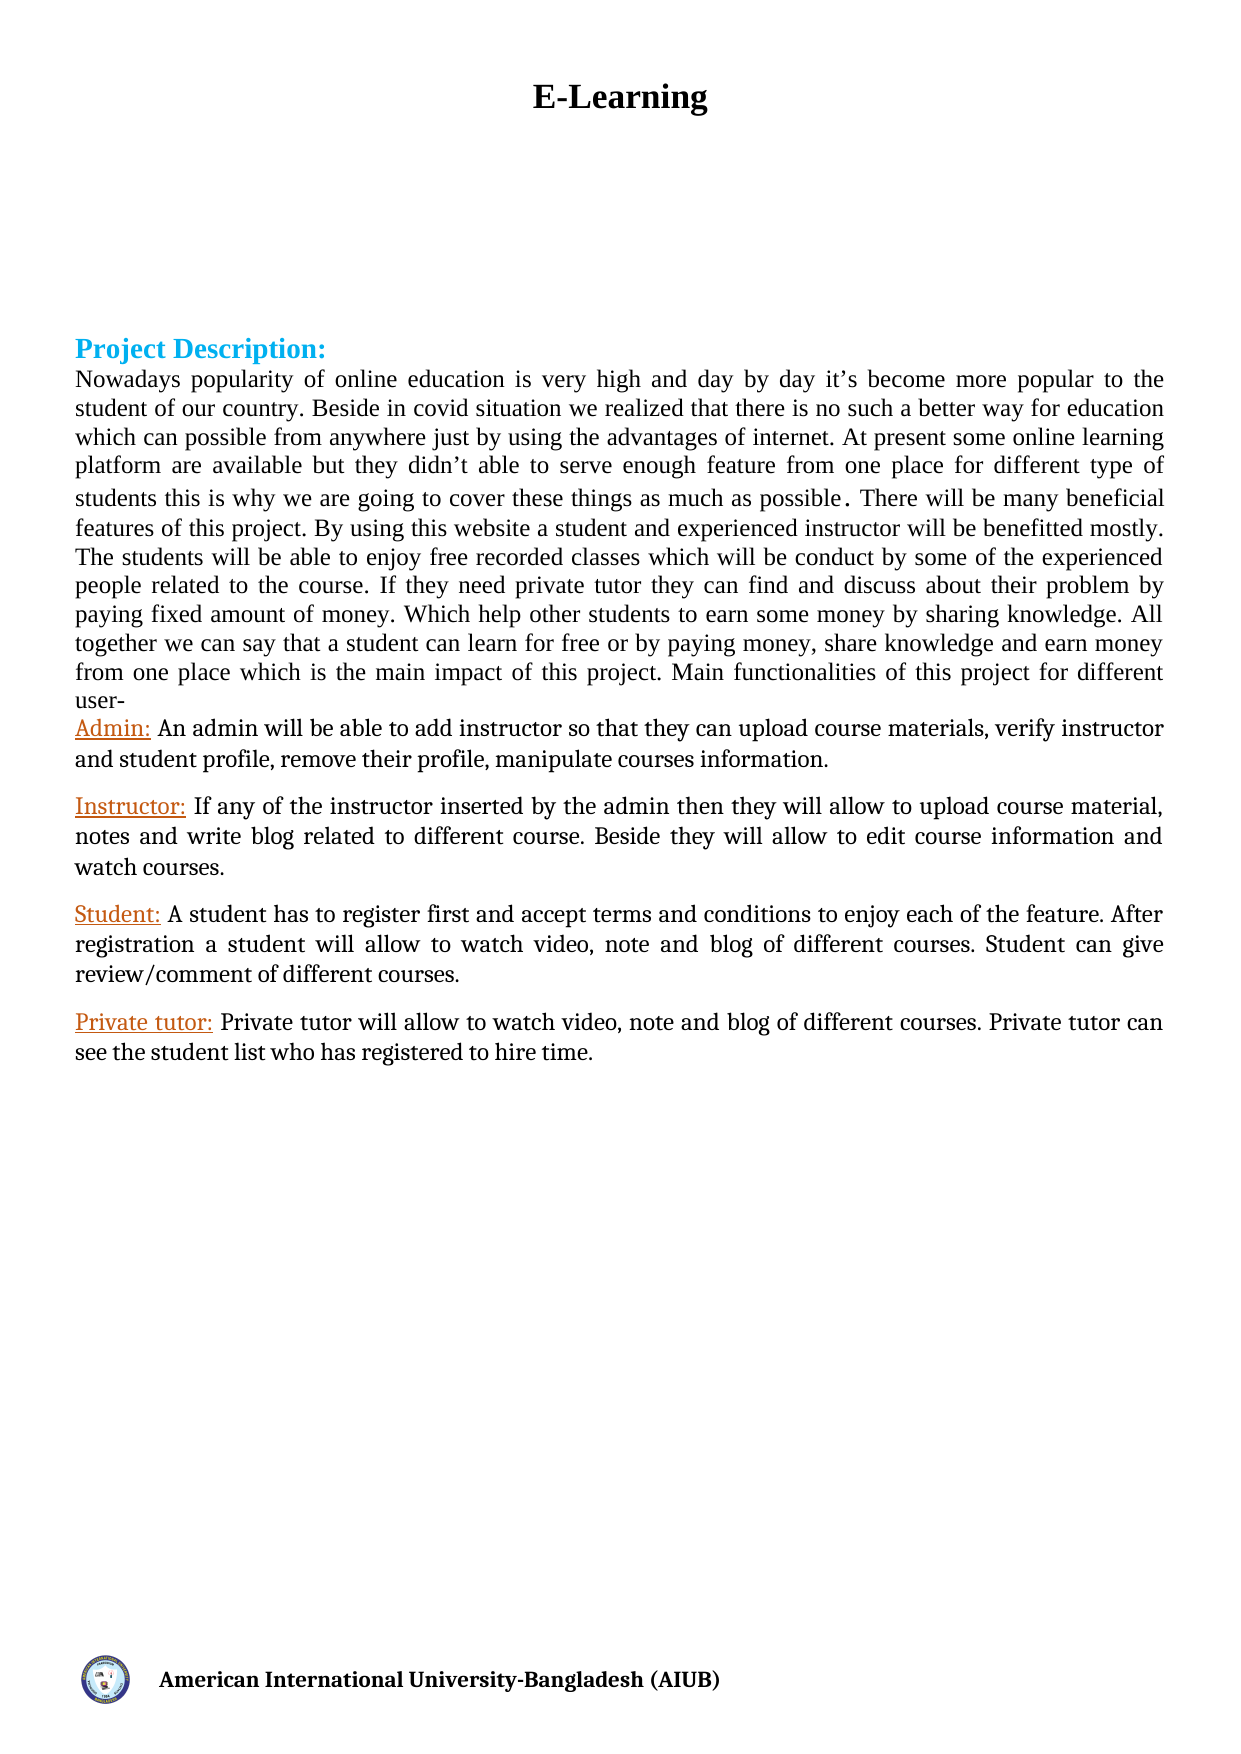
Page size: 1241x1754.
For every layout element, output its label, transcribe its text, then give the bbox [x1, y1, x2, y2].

picture [81, 1654, 131, 1705]
text Project Description: [75, 331, 1165, 364]
text Private tutor: Private tutor will allow to watch video, note and blog of different courses. Private tutor can see the student list who has registered to hire time. [75, 1007, 1165, 1067]
text Student: A student has to register first and accept terms and conditions to enjoy each of the feature. After registration a student will allow to watch video, note and blog of different courses. Student can give review/comment of different courses. [75, 899, 1165, 989]
text Admin: An admin will be able to add instructor so that they can upload course materials, verify instructor and student profile, remove their profile, manipulate courses information. [75, 714, 1165, 773]
text Nowadays popularity of online education is very high and day by day it’s become more popular to the student of our country. Beside in covid situation we realized that there is no such a better way for education which can possible from anywhere just by using the advantages of internet. At present some online learning platform are available but they didn’t able to serve enough feature from one place for different type of students this is why we are going to cover these things as much as possible. There will be many beneficial features of this project. By using this website a student and experienced instructor will be benefitted mostly. The students will be able to enjoy free recorded classes which will be conduct by some of the experienced people related to the course. If they need private tutor they can find and discuss about their problem by paying fixed amount of money. Which help other students to earn some money by sharing knowledge. All together we can say that a student can learn for free or by paying money, share knowledge and earn money from one place which is the main impact of this project. Main functionalities of this project for different user- [75, 364, 1165, 714]
text Instructor: If any of the instructor inserted by the admin then they will allow to upload course material, notes and write blog related to different course. Beside they will allow to edit course information and watch courses. [75, 792, 1165, 881]
